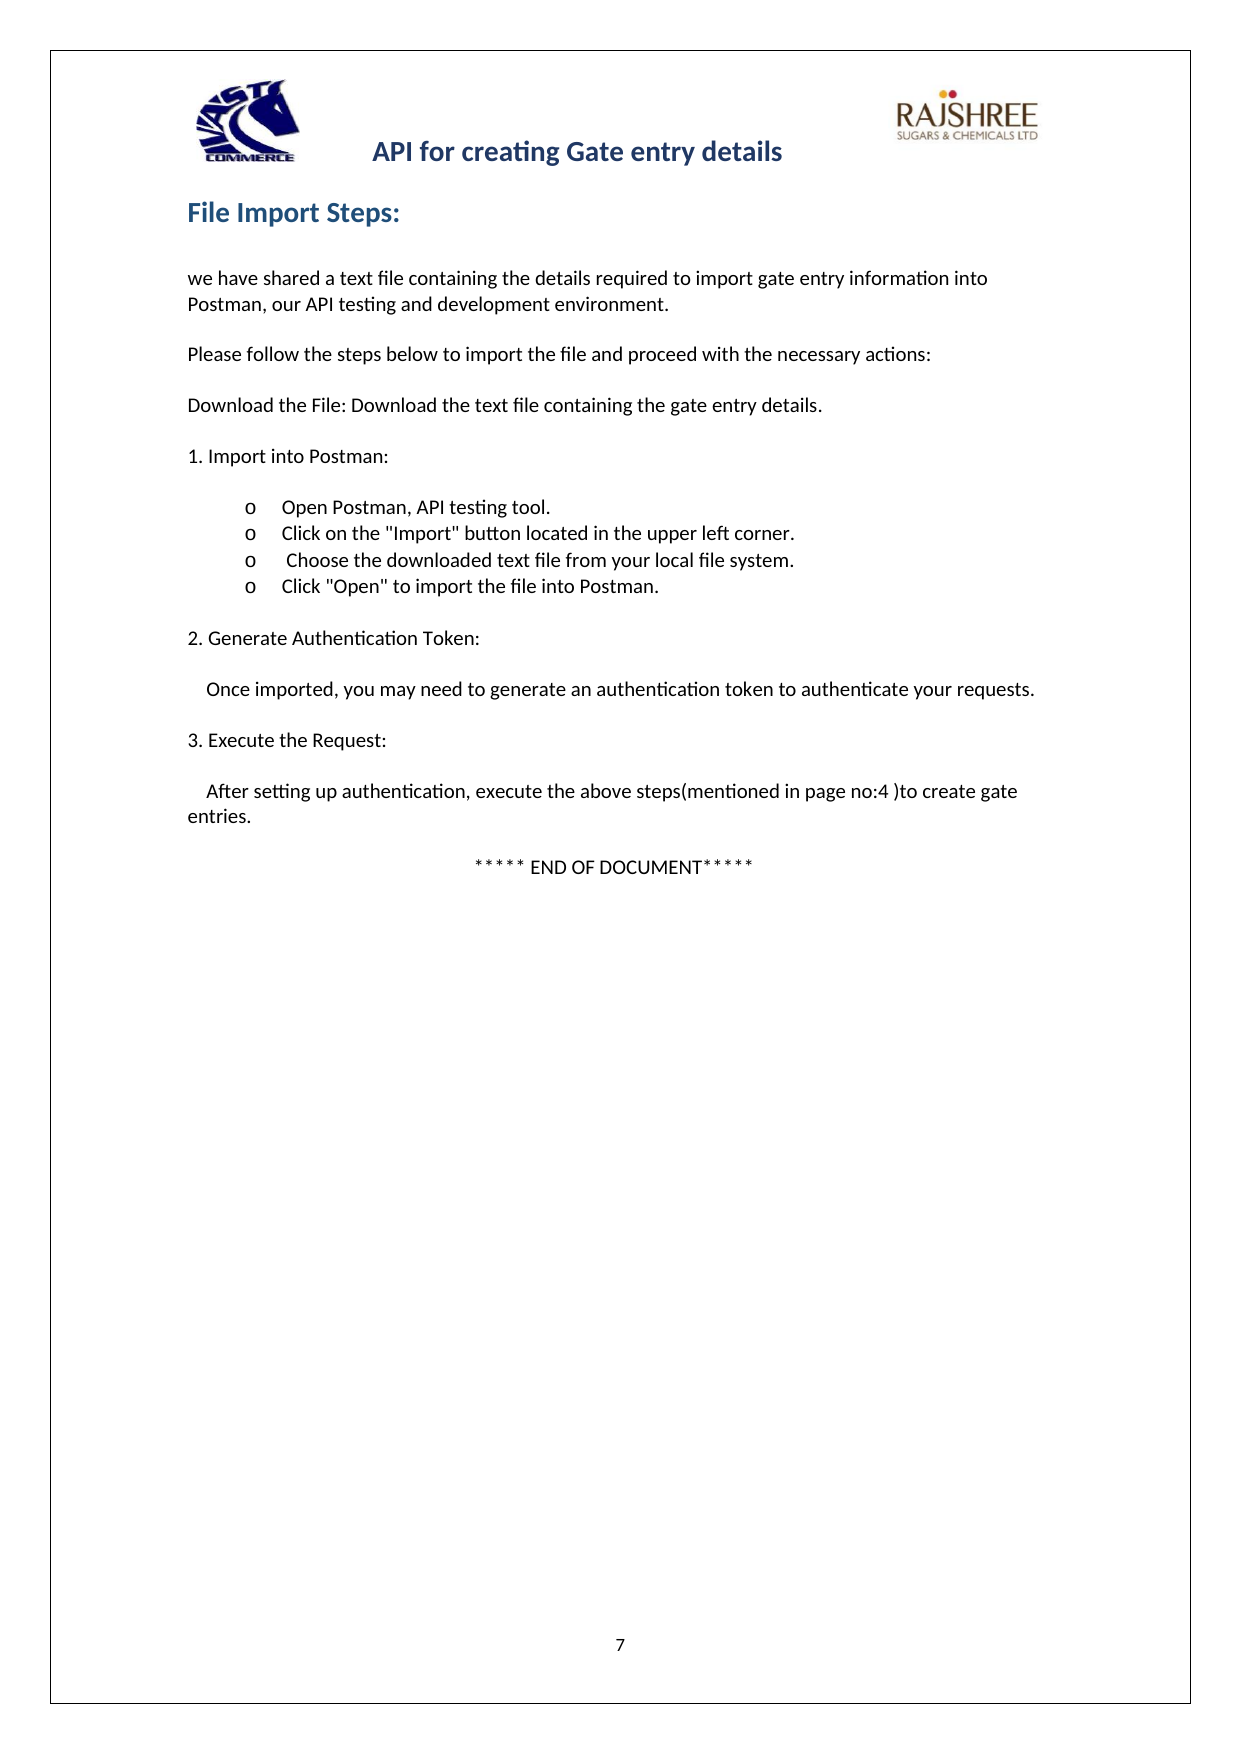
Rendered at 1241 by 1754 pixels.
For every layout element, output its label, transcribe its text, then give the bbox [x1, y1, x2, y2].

text Download the File: Download the text file containing the gate entry details. [187, 392, 1053, 418]
list Click on the "Import" button located in the upper left corner. [244, 521, 1053, 547]
text we have shared a text file containing the details required to import gate entry information into Postman, our API testing and development environment. [187, 265, 1053, 316]
list Click "Open" to import the file into Postman. [244, 573, 1053, 600]
picture [196, 79, 300, 162]
text Please follow the steps below to import the file and proceed with the necessary actions: [187, 342, 1053, 367]
text 2. Generate Authentication Token: [187, 625, 1053, 651]
text 3. Execute the Request: [187, 727, 1053, 752]
text ***** END OF DOCUMENT***** [187, 854, 1053, 879]
picture [888, 75, 1044, 162]
list Open Postman, API testing tool. [244, 494, 1053, 521]
text After setting up authentication, execute the above steps(mentioned in page no:4 )to create gate entries. [187, 778, 1053, 829]
text Once imported, you may need to generate an authentication token to authenticate your requests. [187, 676, 1053, 702]
text 1. Import into Postman: [187, 443, 1053, 469]
list Choose the downloaded text file from your local file system. [244, 547, 1053, 573]
text File Import Steps: [187, 194, 1053, 230]
